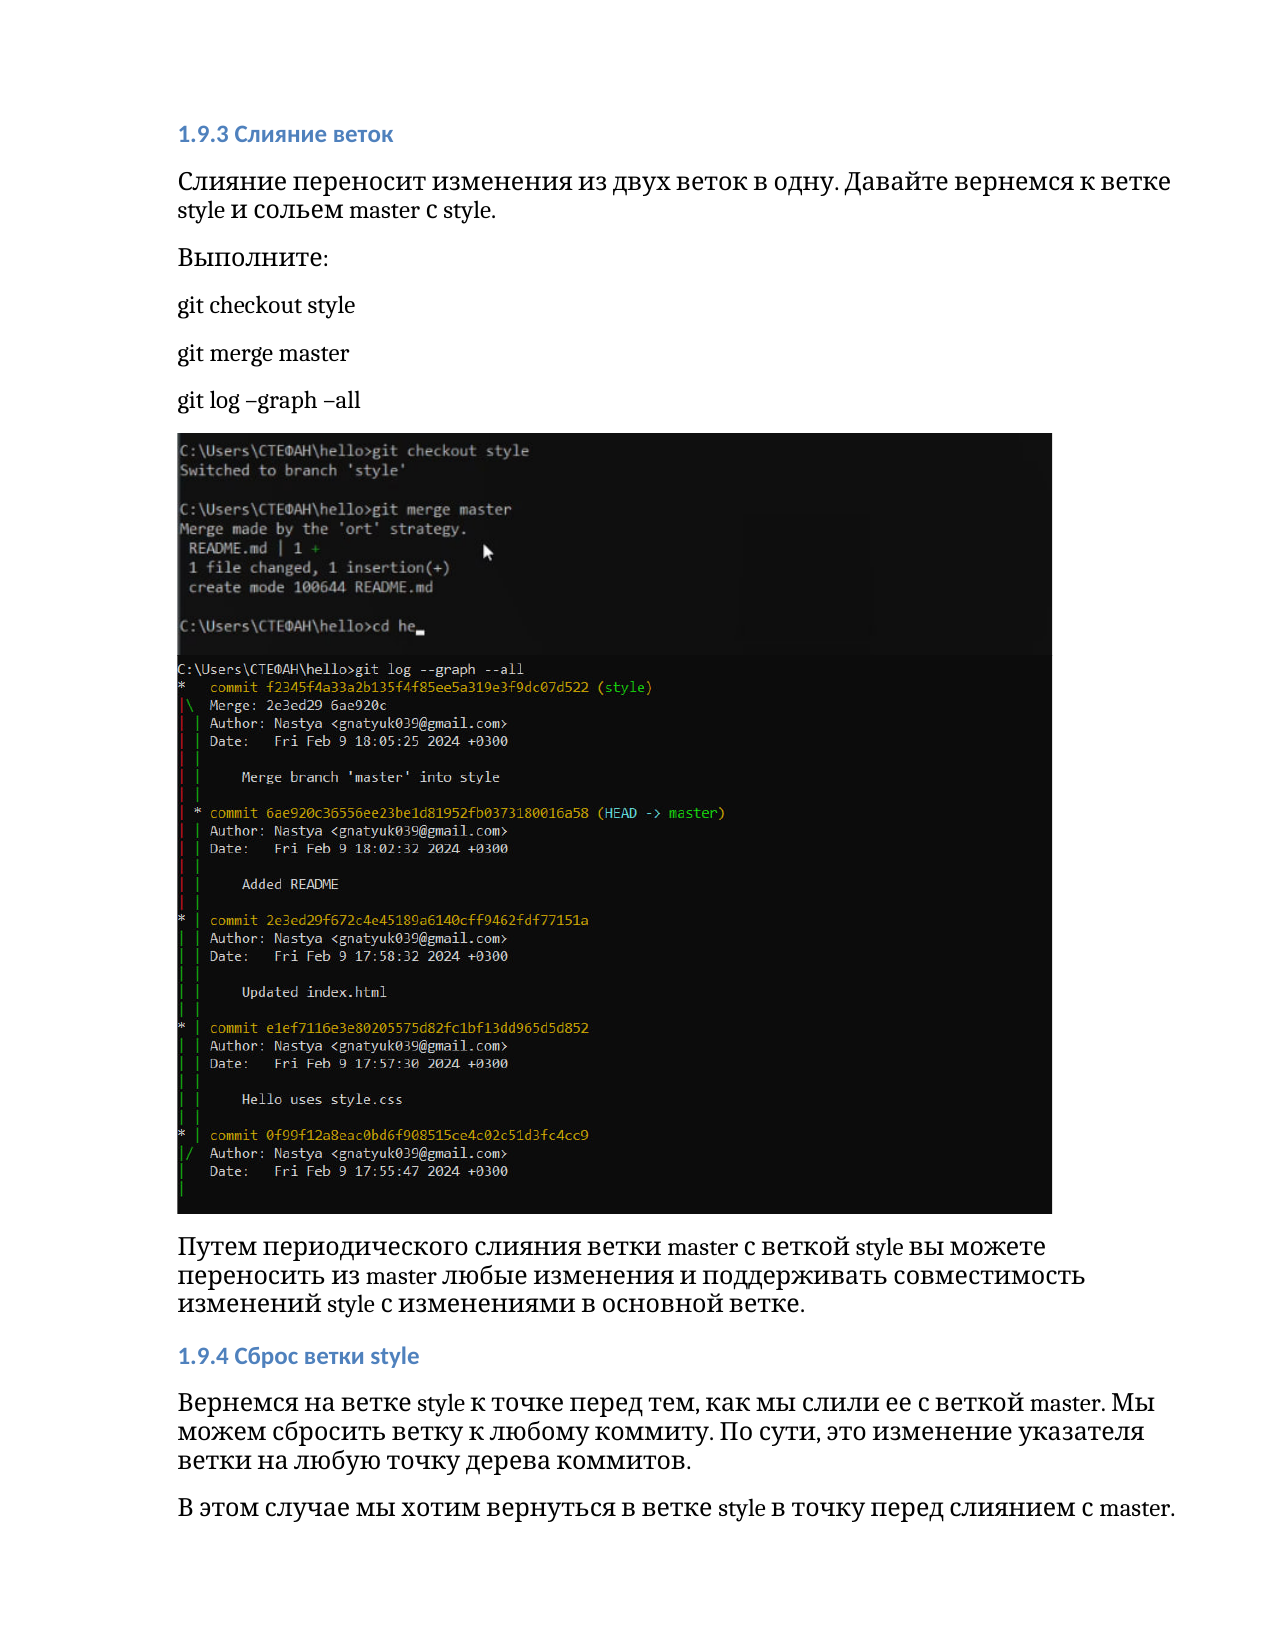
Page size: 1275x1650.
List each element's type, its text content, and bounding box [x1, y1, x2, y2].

text git checkout style [177, 291, 1186, 320]
text git merge master [177, 339, 1186, 367]
text Вернемся на ветке style к точке перед тем, как мы слили ее с веткой master. Мы можем сбросить ветку к любому коммиту. По сути, это изменение указателя ветки на любую точку дерева коммитов. [177, 1389, 1186, 1475]
picture [177, 433, 1053, 1214]
subtitle 1.9.4 Сброс ветки style [177, 1340, 1186, 1370]
text Слияние переносит изменения из двух веток в одну. Давайте вернемся к ветке style и сольем master с style. [177, 167, 1186, 225]
text В этом случае мы хотим вернуться в ветке style в точку перед слиянием с master. [177, 1494, 1186, 1523]
text git log –graph –all [177, 386, 1186, 415]
subtitle 1.9.3 Слияние веток [177, 118, 1186, 149]
text Путем периодического слияния ветки master с веткой style вы можете переносить из master любые изменения и поддерживать совместимость изменений style с изменениями в основной ветке. [177, 1233, 1186, 1319]
text Выполните: [177, 244, 1186, 272]
